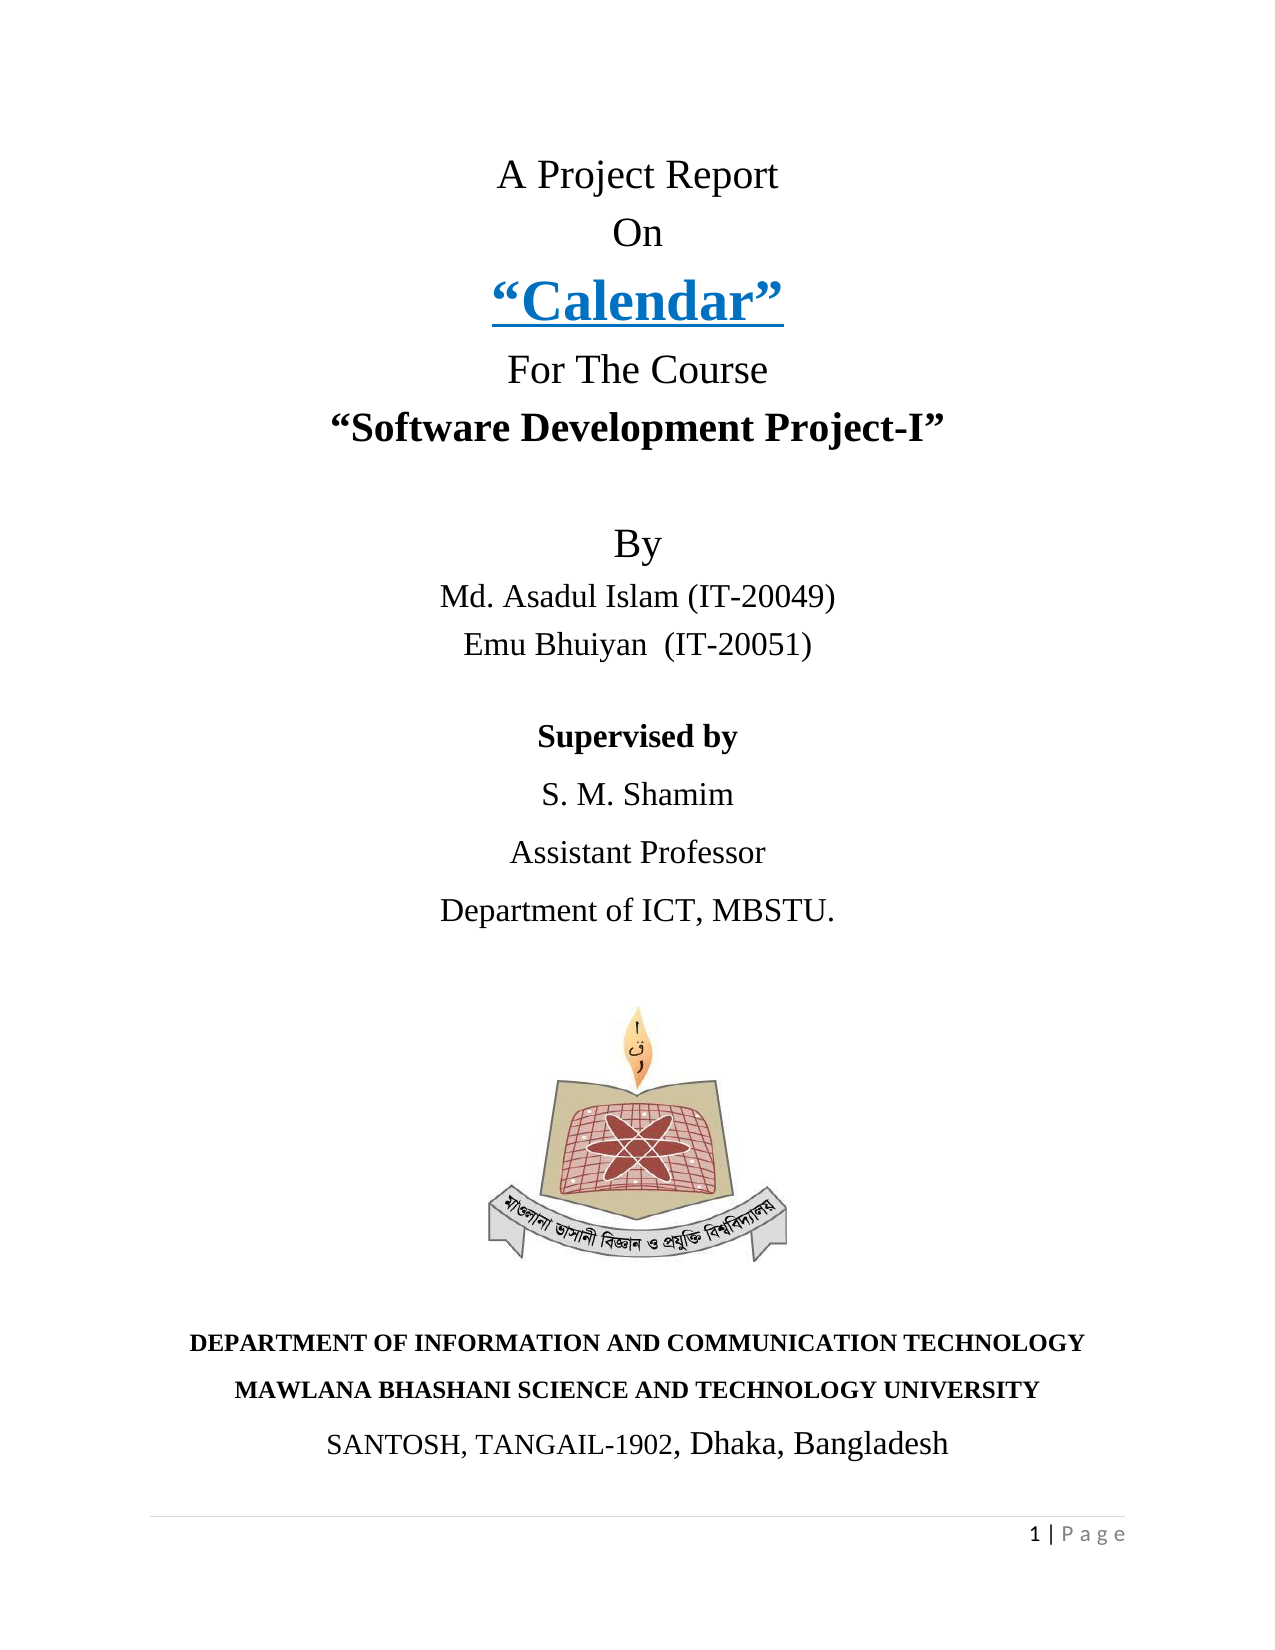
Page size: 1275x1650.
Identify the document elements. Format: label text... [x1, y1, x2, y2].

text A Project Report [150, 150, 1125, 198]
text Assistant Professor [150, 832, 1125, 871]
text Emu Bhuiyan (IT-20051) [150, 624, 1125, 662]
text DEPARTMENT OF INFORMATION AND COMMUNICATION TECHNOLOGY [150, 1328, 1125, 1357]
text “Calendar” [150, 266, 1125, 333]
text For The Course [150, 344, 1125, 392]
text S. M. Shamim [150, 774, 1125, 813]
text Md. Asadul Islam (IT-20049) [150, 576, 1125, 614]
text SANTOSH, TANGAIL-1902, Dhaka, Bangladesh [150, 1423, 1125, 1462]
text On [150, 208, 1125, 256]
text MAWLANA BHASHANI SCIENCE AND TECHNOLOGY UNIVERSITY [150, 1376, 1125, 1404]
picture [488, 1006, 787, 1262]
text “Software Development Project-I” [150, 402, 1125, 450]
text By [150, 518, 1125, 566]
text Supervised by [150, 716, 1125, 755]
text Department of ICT, MBSTU. [150, 891, 1125, 929]
